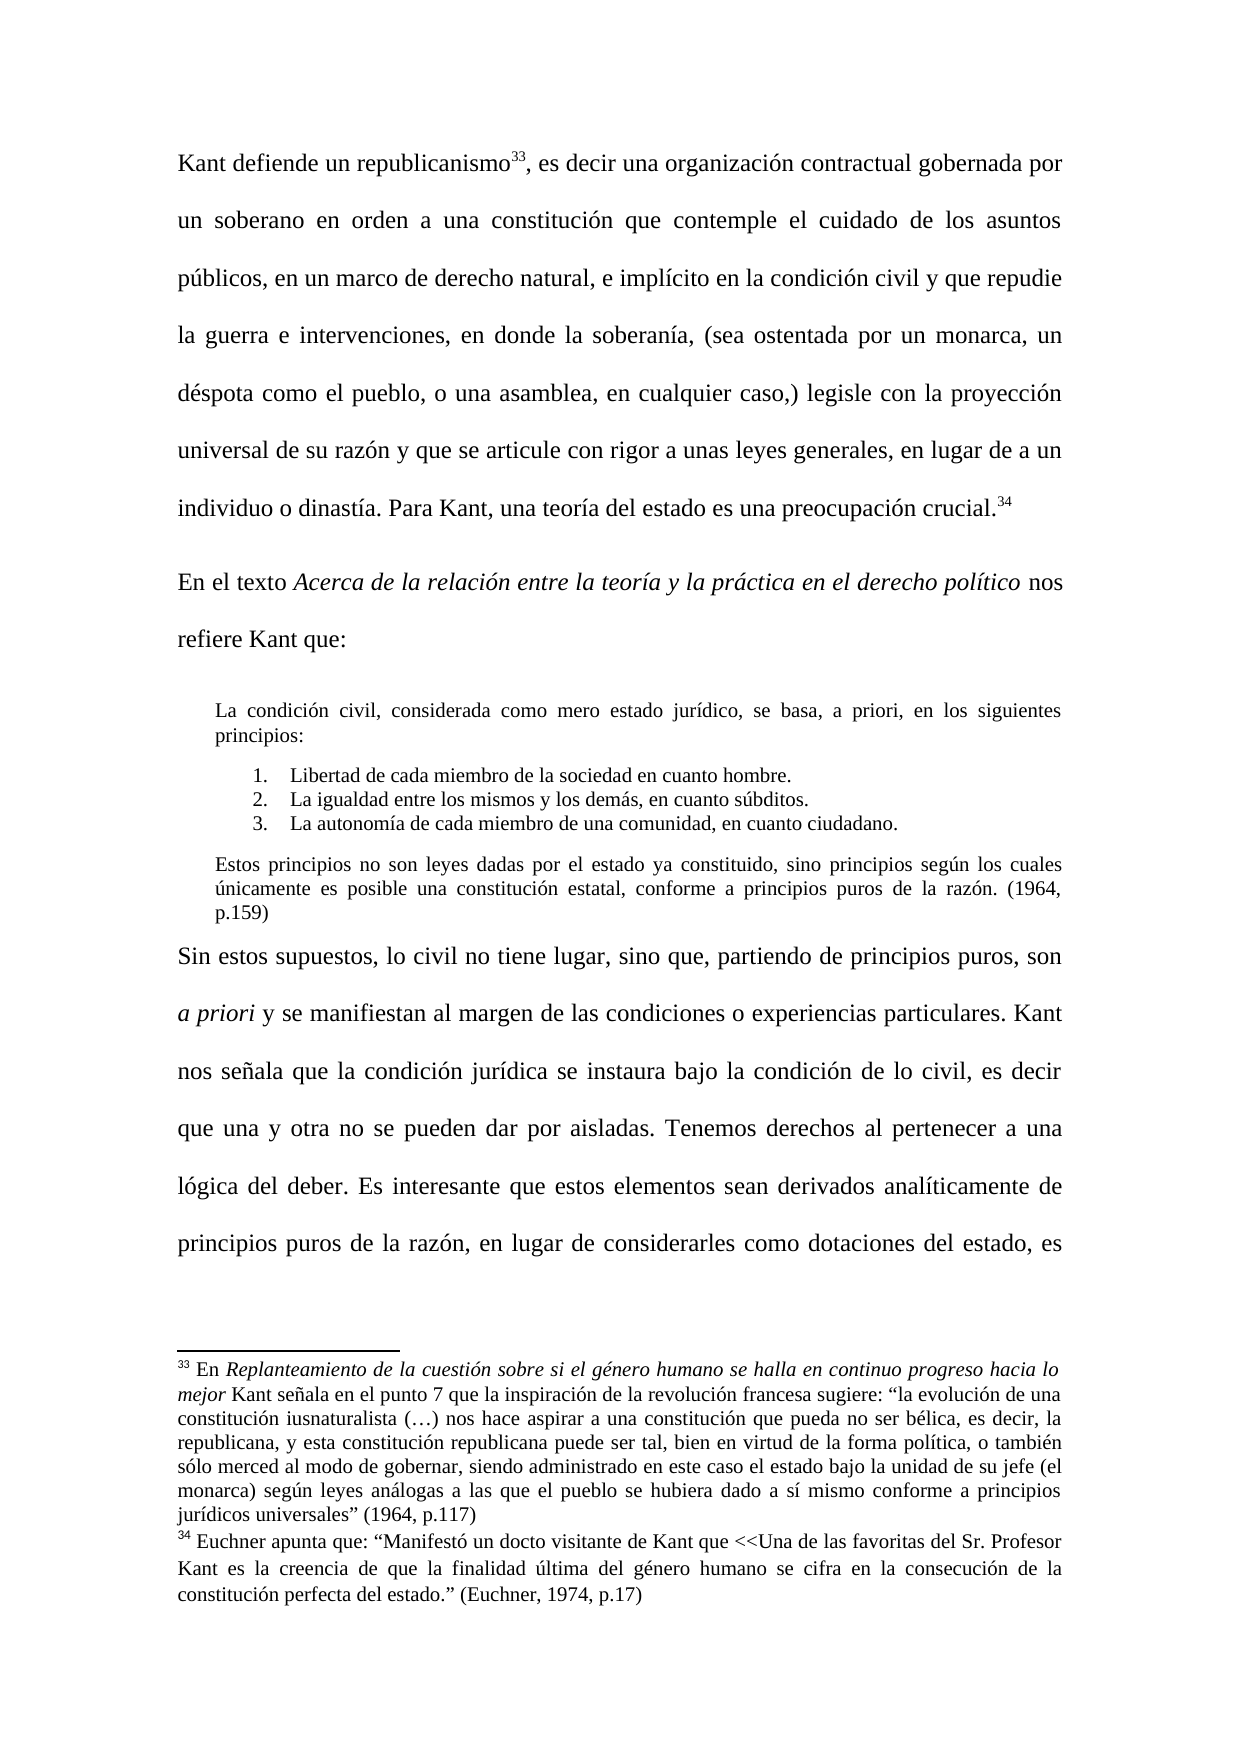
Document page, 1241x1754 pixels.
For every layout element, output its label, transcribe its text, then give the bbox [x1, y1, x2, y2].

text En el texto Acerca de la relación entre la teoría y la práctica en el derecho político nos refiere Kant que: [177, 567, 1063, 653]
list Libertad de cada miembro de la sociedad en cuanto hombre. [252, 763, 1063, 787]
text Estos principios no son leyes dadas por el estado ya constituido, sino principios según los cuales únicamente es posible una constitución estatal, conforme a principios puros de la razón. (1964, p.159) [215, 852, 1063, 924]
list La autonomía de cada miembro de una comunidad, en cuanto ciudadano. [252, 811, 1063, 835]
list La igualdad entre los mismos y los demás, en cuanto súbditos. [252, 787, 1063, 811]
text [177, 941, 1063, 1257]
text Kant defiende un republicanismo, es decir una organización contractual gobernada por un soberano en orden a una constitución que contemple el cuidado de los asuntos públicos, en un marco de derecho natural, e implícito en la condición civil y que repudie la guerra e intervenciones, en donde la soberanía, (sea ostentada por un monarca, un déspota como el pueblo, o una asamblea, en cualquier caso,) legisle con la proyección universal de su razón y que se articule con rigor a unas leyes generales, en lugar de a un individuo o dinastía. Para Kant, una teoría del estado es una preocupación crucial. [177, 148, 1063, 521]
text La condición civil, considerada como mero estado jurídico, se basa, a priori, en los siguientes principios: [215, 698, 1063, 747]
